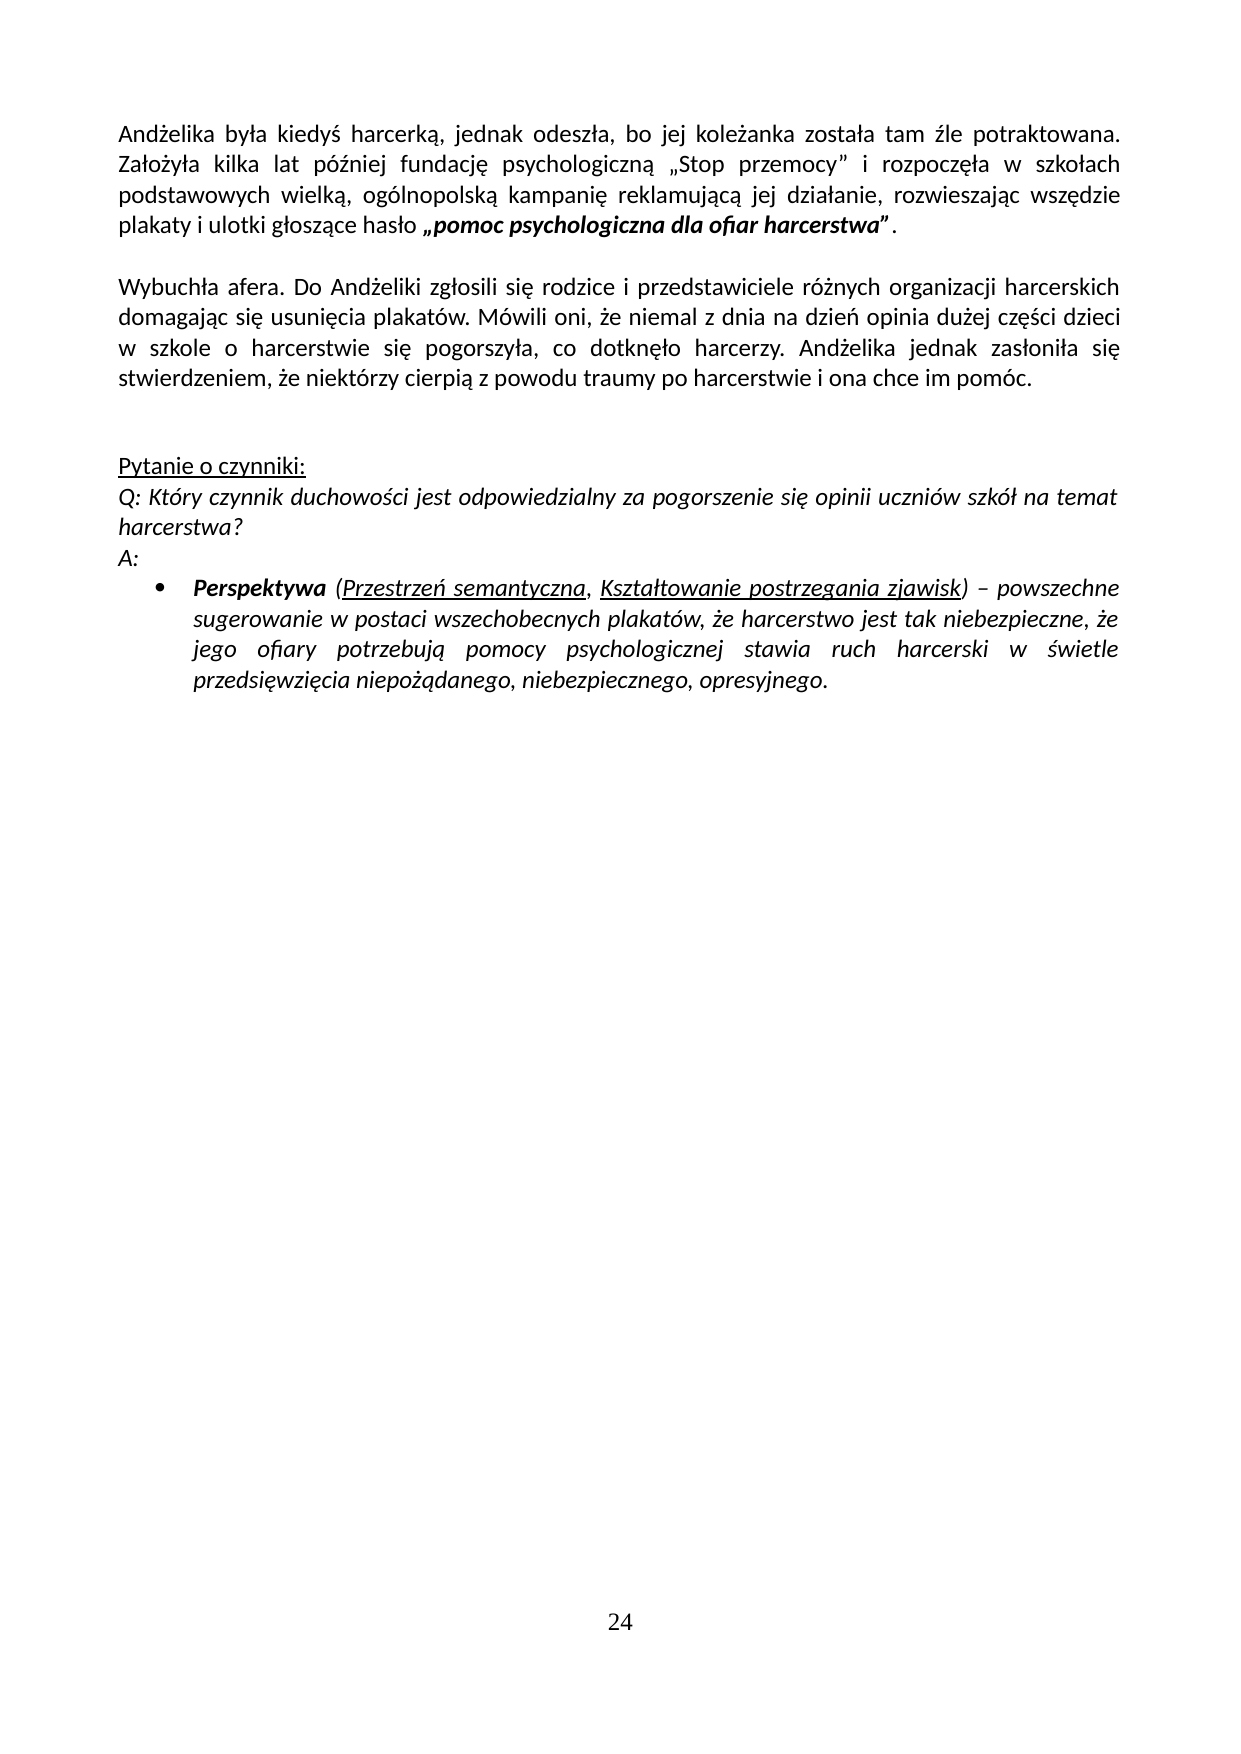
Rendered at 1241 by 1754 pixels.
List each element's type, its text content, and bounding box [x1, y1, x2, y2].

text Pytanie o czynniki: [118, 450, 1122, 481]
text A: [118, 542, 1122, 572]
text Q: Który czynnik duchowości jest odpowiedzialny za pogorszenie się opinii uczniów szkół na temat harcerstwa? [118, 481, 1122, 542]
text Andżelika była kiedyś harcerką, jednak odeszła, bo jej koleżanka została tam źle potraktowana. Założyła kilka lat później fundację psychologiczną „Stop przemocy” i rozpoczęła w szkołach podstawowych wielką, ogólnopolską kampanię reklamującą jej działanie, rozwieszając wszędzie plakaty i ulotki głoszące hasło „pomoc psychologiczna dla ofiar harcerstwa”. [118, 118, 1122, 240]
list Perspektywa (Przestrzeń semantyczna, Kształtowanie postrzegania zjawisk) – powszechne sugerowanie w postaci wszechobecnych plakatów, że harcerstwo jest tak niebezpieczne, że jego ofiary potrzebują pomocy psychologicznej stawia ruch harcerski w świetle przedsięwzięcia niepożądanego, niebezpiecznego, opresyjnego. [156, 572, 1122, 694]
text Wybuchła afera. Do Andżeliki zgłosili się rodzice i przedstawiciele różnych organizacji harcerskich domagając się usunięcia plakatów. Mówili oni, że niemal z dnia na dzień opinia dużej części dzieci w szkole o harcerstwie się pogorszyła, co dotknęło harcerzy. Andżelika jednak zasłoniła się stwierdzeniem, że niektórzy cierpią z powodu traumy po harcerstwie i ona chce im pomóc. [118, 271, 1122, 393]
